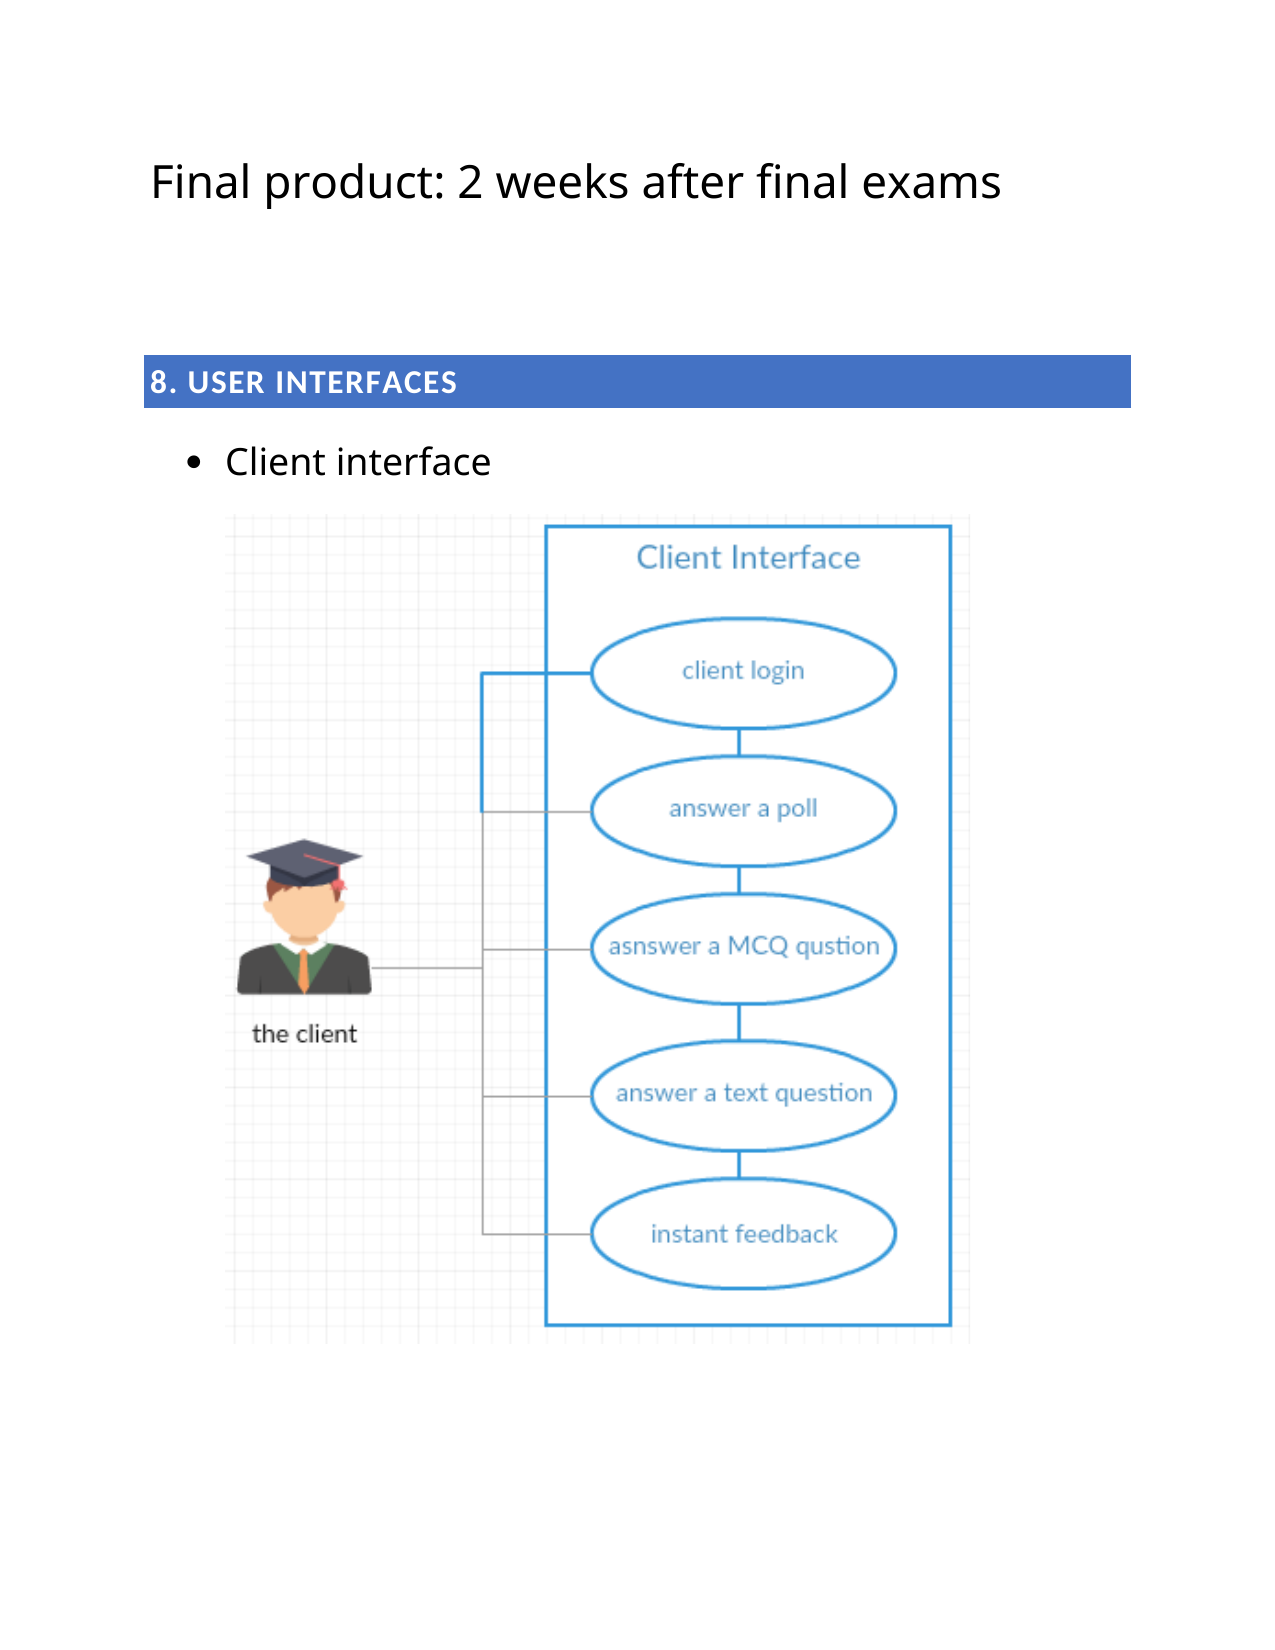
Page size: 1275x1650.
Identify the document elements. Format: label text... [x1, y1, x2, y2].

picture [225, 514, 971, 1344]
subtitle User Interfaces [150, 361, 1125, 402]
text Final product: 2 weeks after final exams [150, 150, 1125, 212]
list Client interface [187, 435, 1125, 486]
